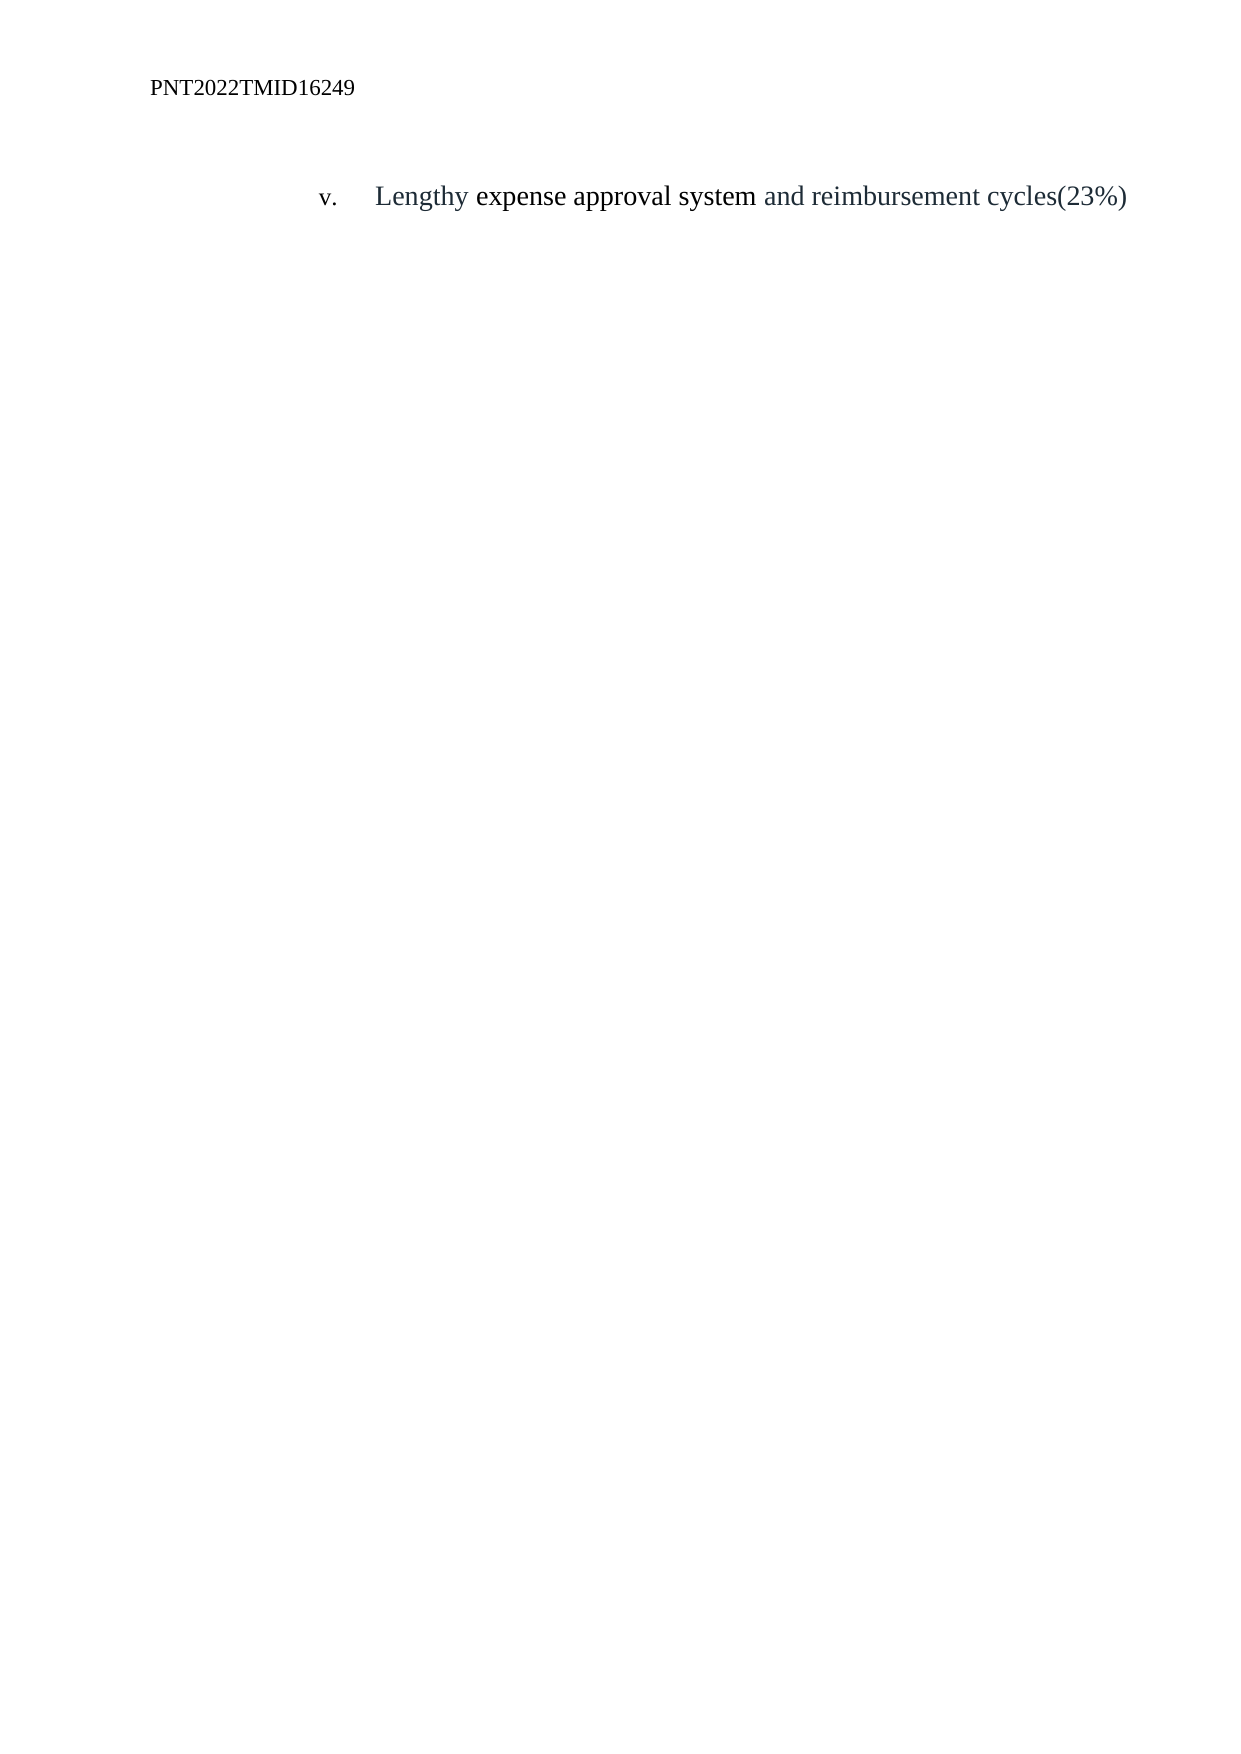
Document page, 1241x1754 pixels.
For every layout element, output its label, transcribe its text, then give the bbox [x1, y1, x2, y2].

text v. Lengthy expense approval system and reimbursement cycles(23%) [319, 179, 1128, 212]
